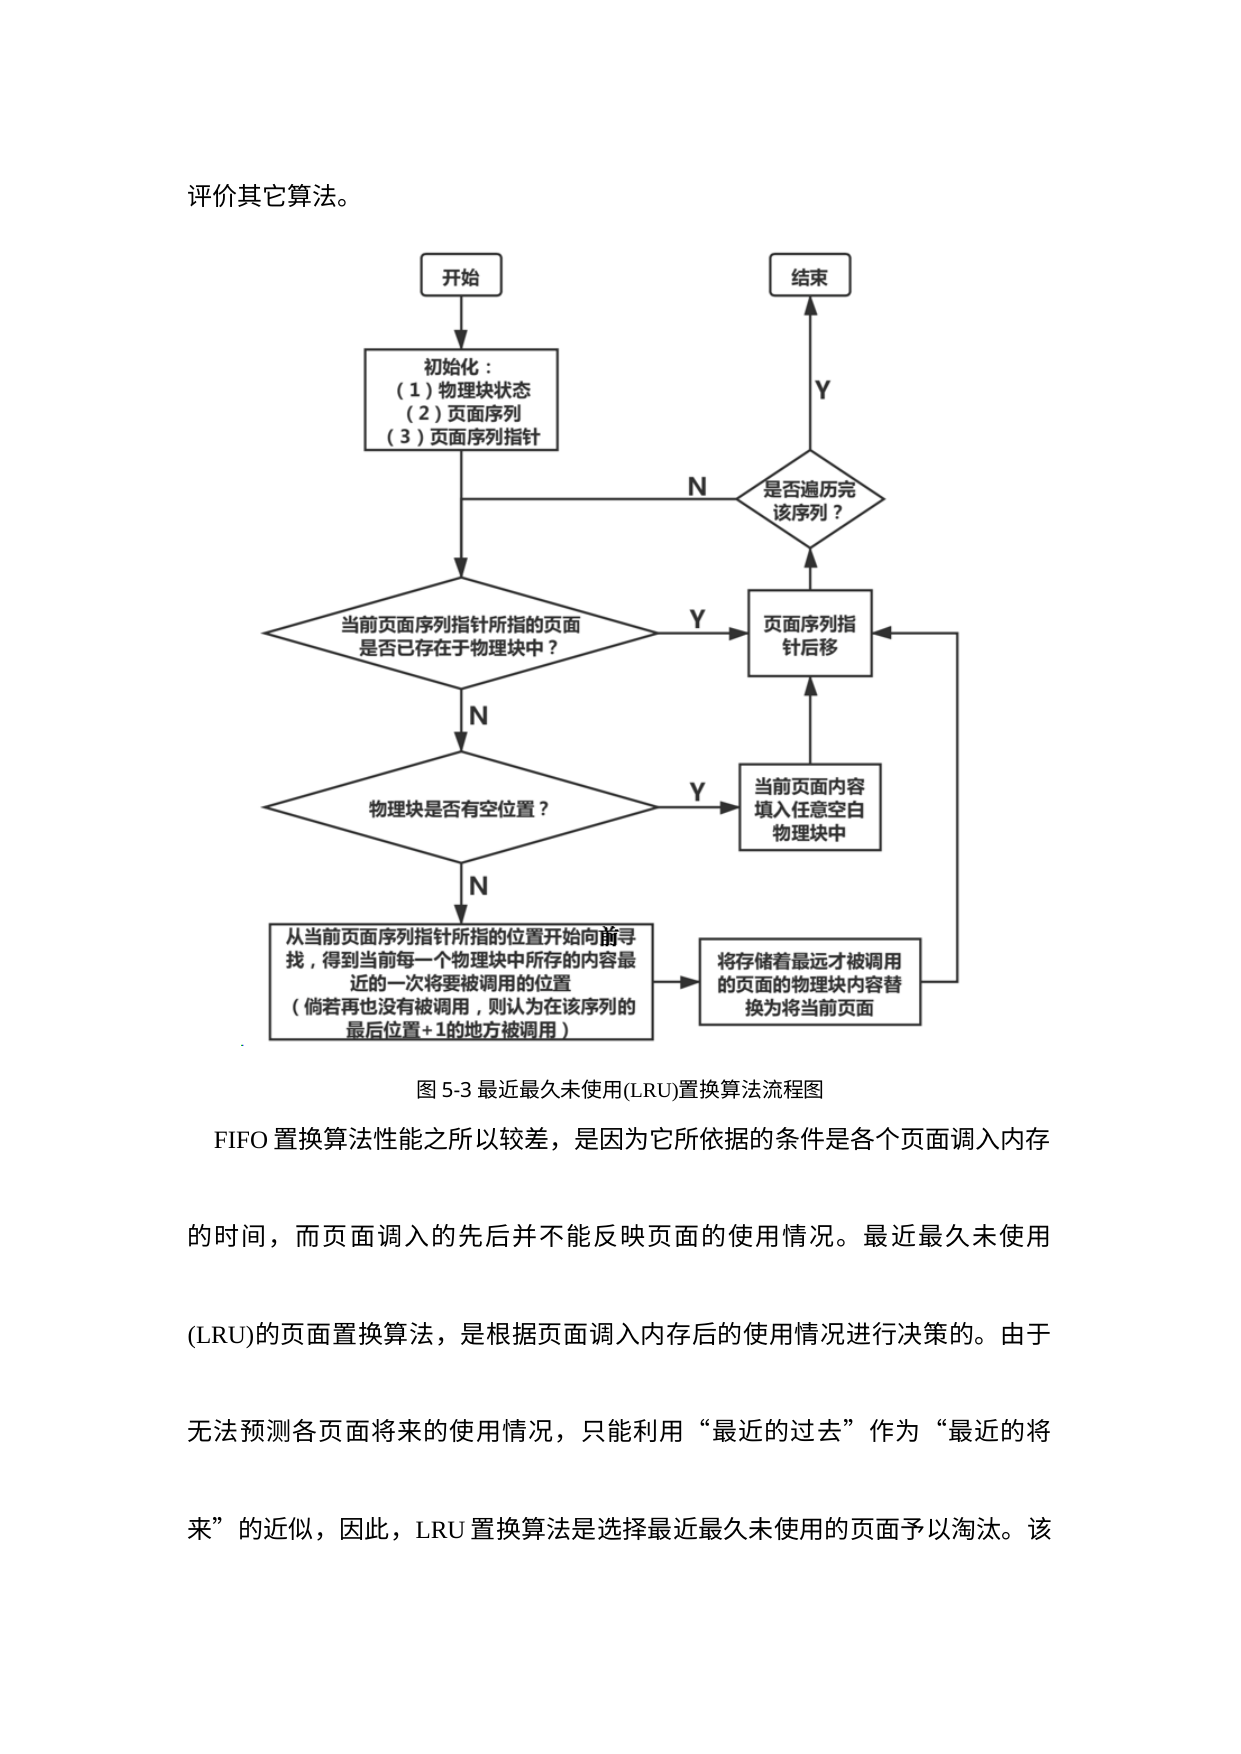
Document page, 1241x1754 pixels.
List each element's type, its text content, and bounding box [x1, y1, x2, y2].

picture [241, 245, 1000, 1046]
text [187, 1105, 1053, 1560]
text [187, 162, 1053, 227]
text 图 5-3 最近最久未使用(LRU)置换算法流程图 [187, 1072, 1053, 1105]
